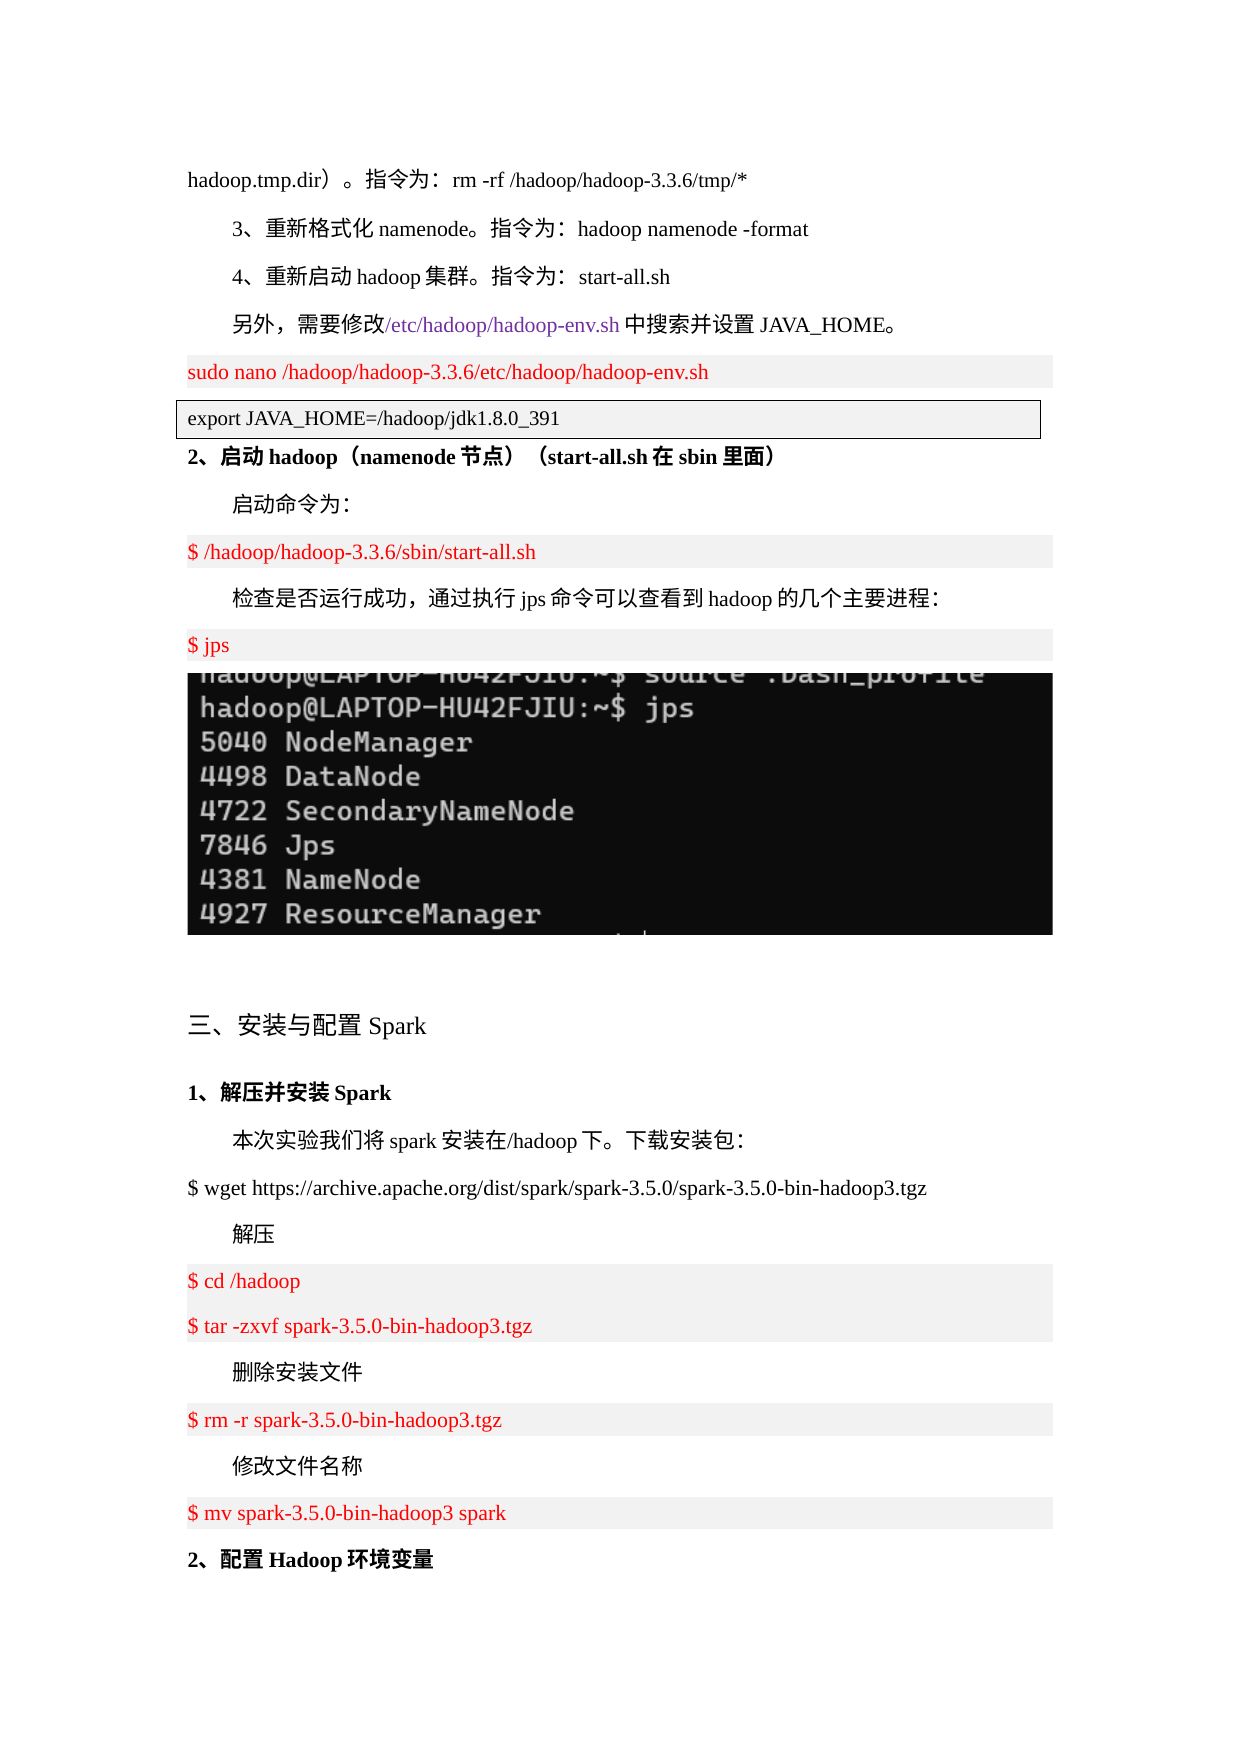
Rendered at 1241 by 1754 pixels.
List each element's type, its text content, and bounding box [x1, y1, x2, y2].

text $ rm -r spark-3.5.0-bin-hadoop3.tgz [187, 1403, 1053, 1436]
text 2、启动hadoop（namenode节点）（start-all.sh在sbin里面） [187, 438, 1053, 471]
text 2、配置Hadoop环境变量 [187, 1542, 1053, 1574]
text $ wget https://archive.apache.org/dist/spark/spark-3.5.0/spark-3.5.0-bin-hadoop3.tgz [187, 1171, 1053, 1204]
text 4、重新启动hadoop集群。指令为：start-all.sh [187, 259, 1053, 291]
text 启动命令为： [187, 487, 1053, 519]
text $ jps [187, 629, 1053, 661]
text 本次实验我们将spark安装在/hadoop下。下载安装包： [187, 1123, 1053, 1155]
text 检查是否运行成功，通过执行jps命令可以查看到hadoop的几个主要进程： [187, 580, 1053, 613]
picture [187, 673, 1053, 935]
table_header export JAVA_HOME=/hadoop/jdk1.8.0_391 [177, 401, 1040, 437]
text 三、安装与配置 Spark [187, 991, 1053, 1056]
text $ /hadoop/hadoop-3.3.6/sbin/start-all.sh [187, 535, 1053, 568]
text $ cd /hadoop [187, 1264, 1053, 1297]
text $ mv spark-3.5.0-bin-hadoop3 spark [187, 1497, 1053, 1529]
text 3、重新格式化namenode。指令为：hadoop namenode -format [187, 210, 1053, 243]
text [187, 162, 1053, 194]
text 删除安装文件 [187, 1355, 1053, 1387]
text 解压 [187, 1216, 1053, 1249]
text sudo nano /hadoop/hadoop-3.3.6/etc/hadoop/hadoop-env.sh [187, 355, 1053, 388]
text $ tar -zxvf spark-3.5.0-bin-hadoop3.tgz [187, 1310, 1053, 1342]
text 修改文件名称 [187, 1448, 1053, 1481]
text 另外，需要修改/etc/hadoop/hadoop-env.sh中搜索并设置JAVA_HOME。 [187, 307, 1053, 339]
text 1、解压并安装Spark [187, 1074, 1053, 1107]
